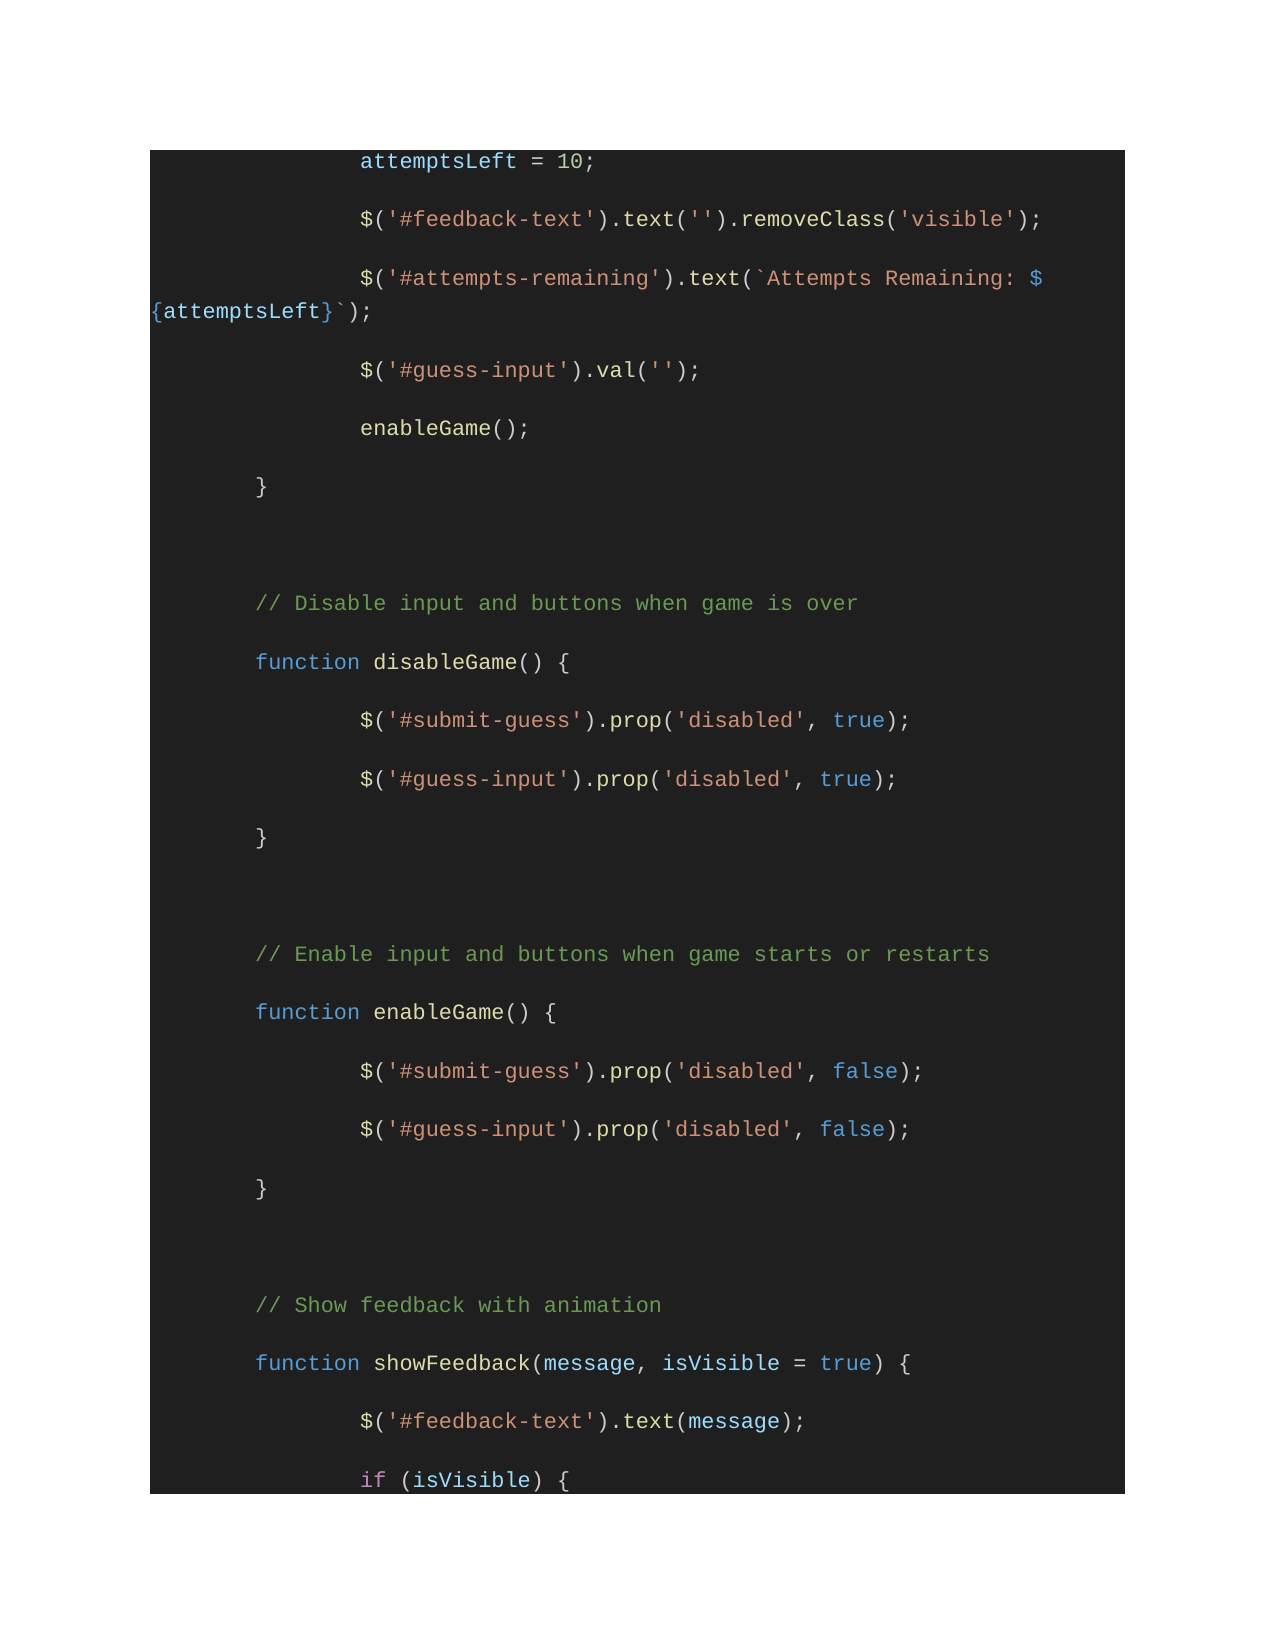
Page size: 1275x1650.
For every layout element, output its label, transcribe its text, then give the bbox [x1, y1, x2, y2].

text $('#attempts-remaining').text(`Attempts Remaining: ${attemptsLeft}`); [150, 267, 1125, 325]
text function showFeedback(message, isVisible = true) { [150, 1352, 1125, 1377]
text $('#guess-input').prop('disabled', true); [150, 768, 1125, 793]
text $('#feedback-text').text('').removeClass('visible'); [150, 208, 1125, 233]
text attemptsLeft = 10; [150, 150, 1125, 175]
text $('#guess-input').val(''); [150, 359, 1125, 383]
text } [150, 826, 1125, 851]
text if (isVisible) { [150, 1469, 1125, 1494]
text $('#guess-input').prop('disabled', false); [150, 1118, 1125, 1143]
text function disableGame() { [150, 651, 1125, 676]
text // Enable input and buttons when game starts or restarts [150, 943, 1125, 968]
text $('#submit-guess').prop('disabled', true); [150, 709, 1125, 734]
text $('#feedback-text').text(message); [150, 1411, 1125, 1435]
text $('#submit-guess').prop('disabled', false); [150, 1060, 1125, 1085]
text } [150, 476, 1125, 500]
text enableGame(); [150, 417, 1125, 442]
text // Disable input and buttons when game is over [150, 592, 1125, 617]
text // Show feedback with animation [150, 1294, 1125, 1318]
text function enableGame() { [150, 1002, 1125, 1026]
text } [150, 1177, 1125, 1202]
